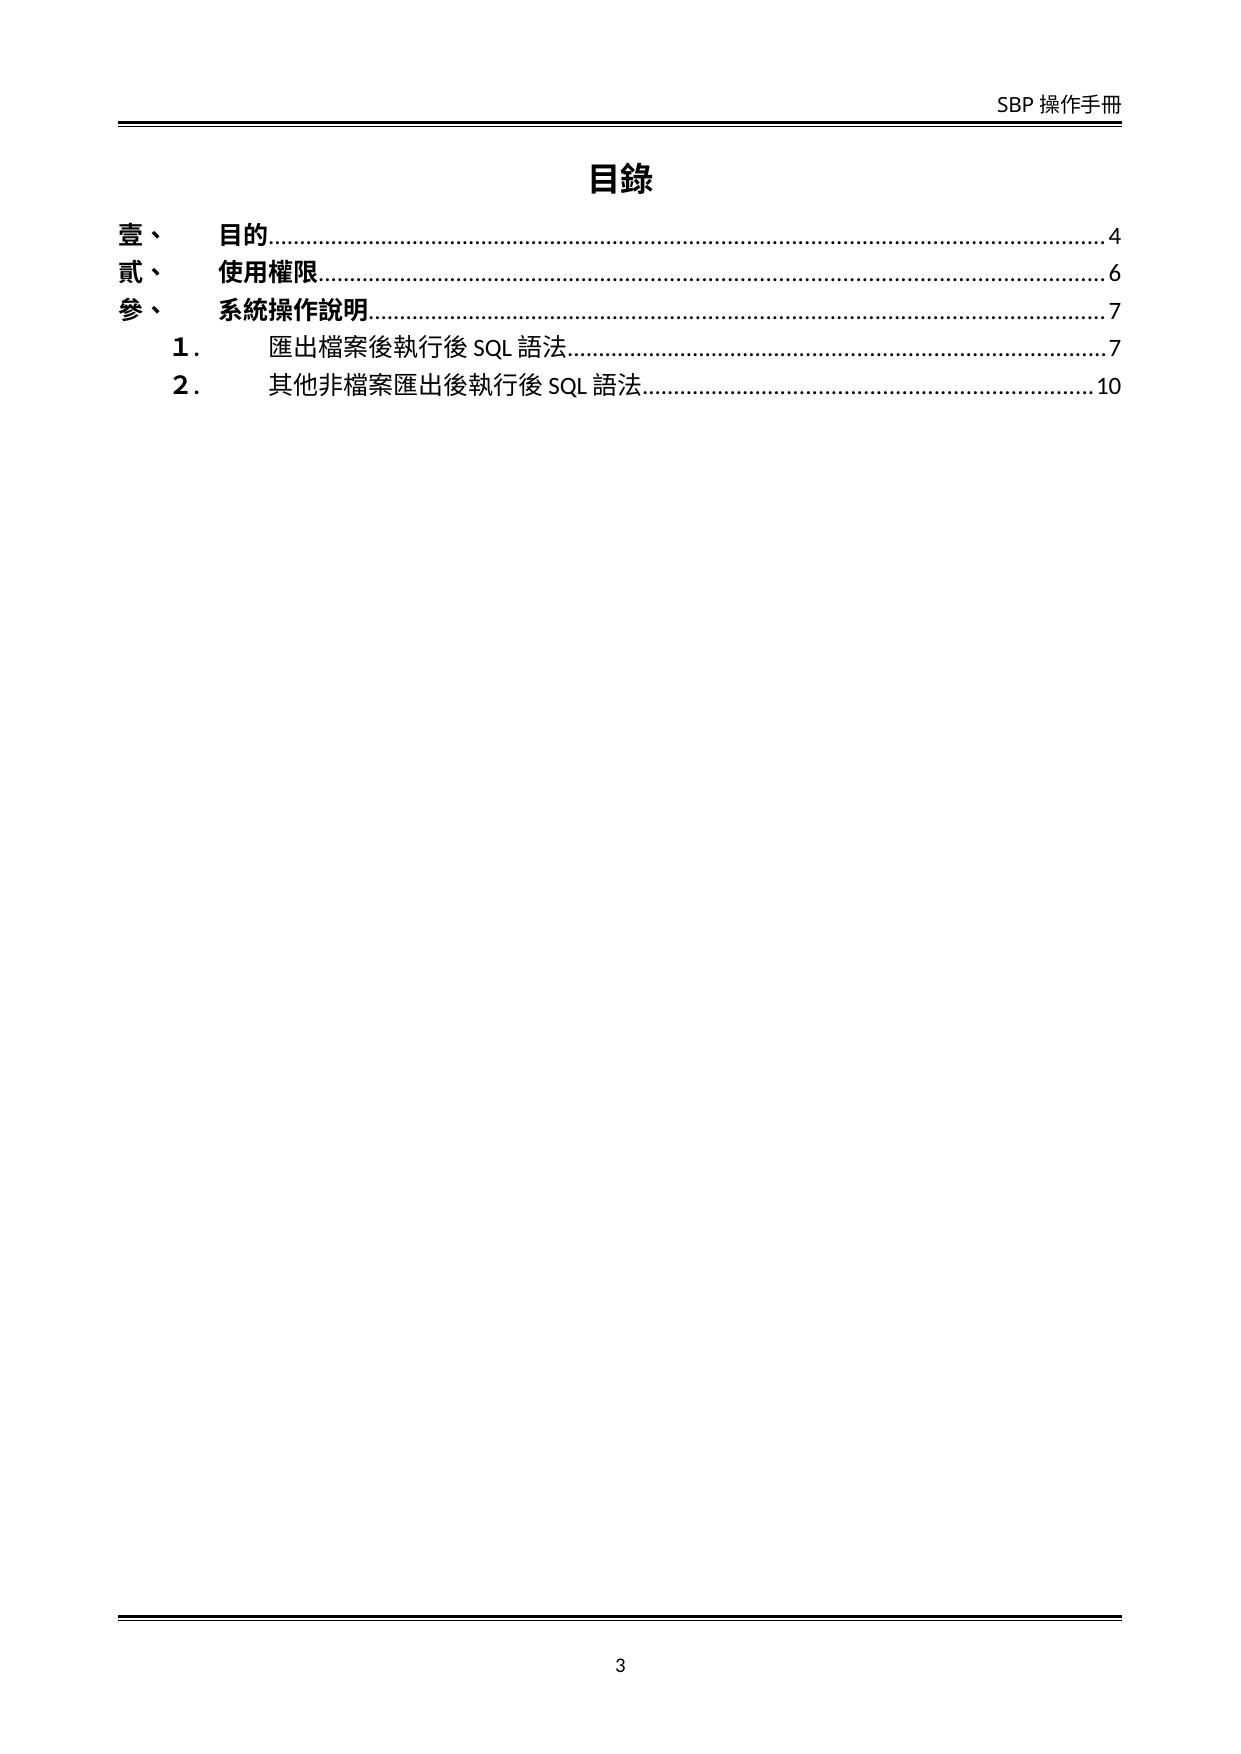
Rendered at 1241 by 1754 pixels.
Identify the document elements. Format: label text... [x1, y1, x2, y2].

text 壹、 目的 4 [118, 215, 1122, 252]
text 目錄 [118, 140, 1122, 215]
text １. 匯出檔案後執行後SQL語法 7 [168, 327, 1122, 365]
text ２. 其他非檔案匯出後執行後SQL語法 10 [168, 365, 1122, 402]
text 貳、 使用權限 6 [118, 252, 1122, 290]
text 參、 系統操作說明 7 [118, 290, 1122, 327]
